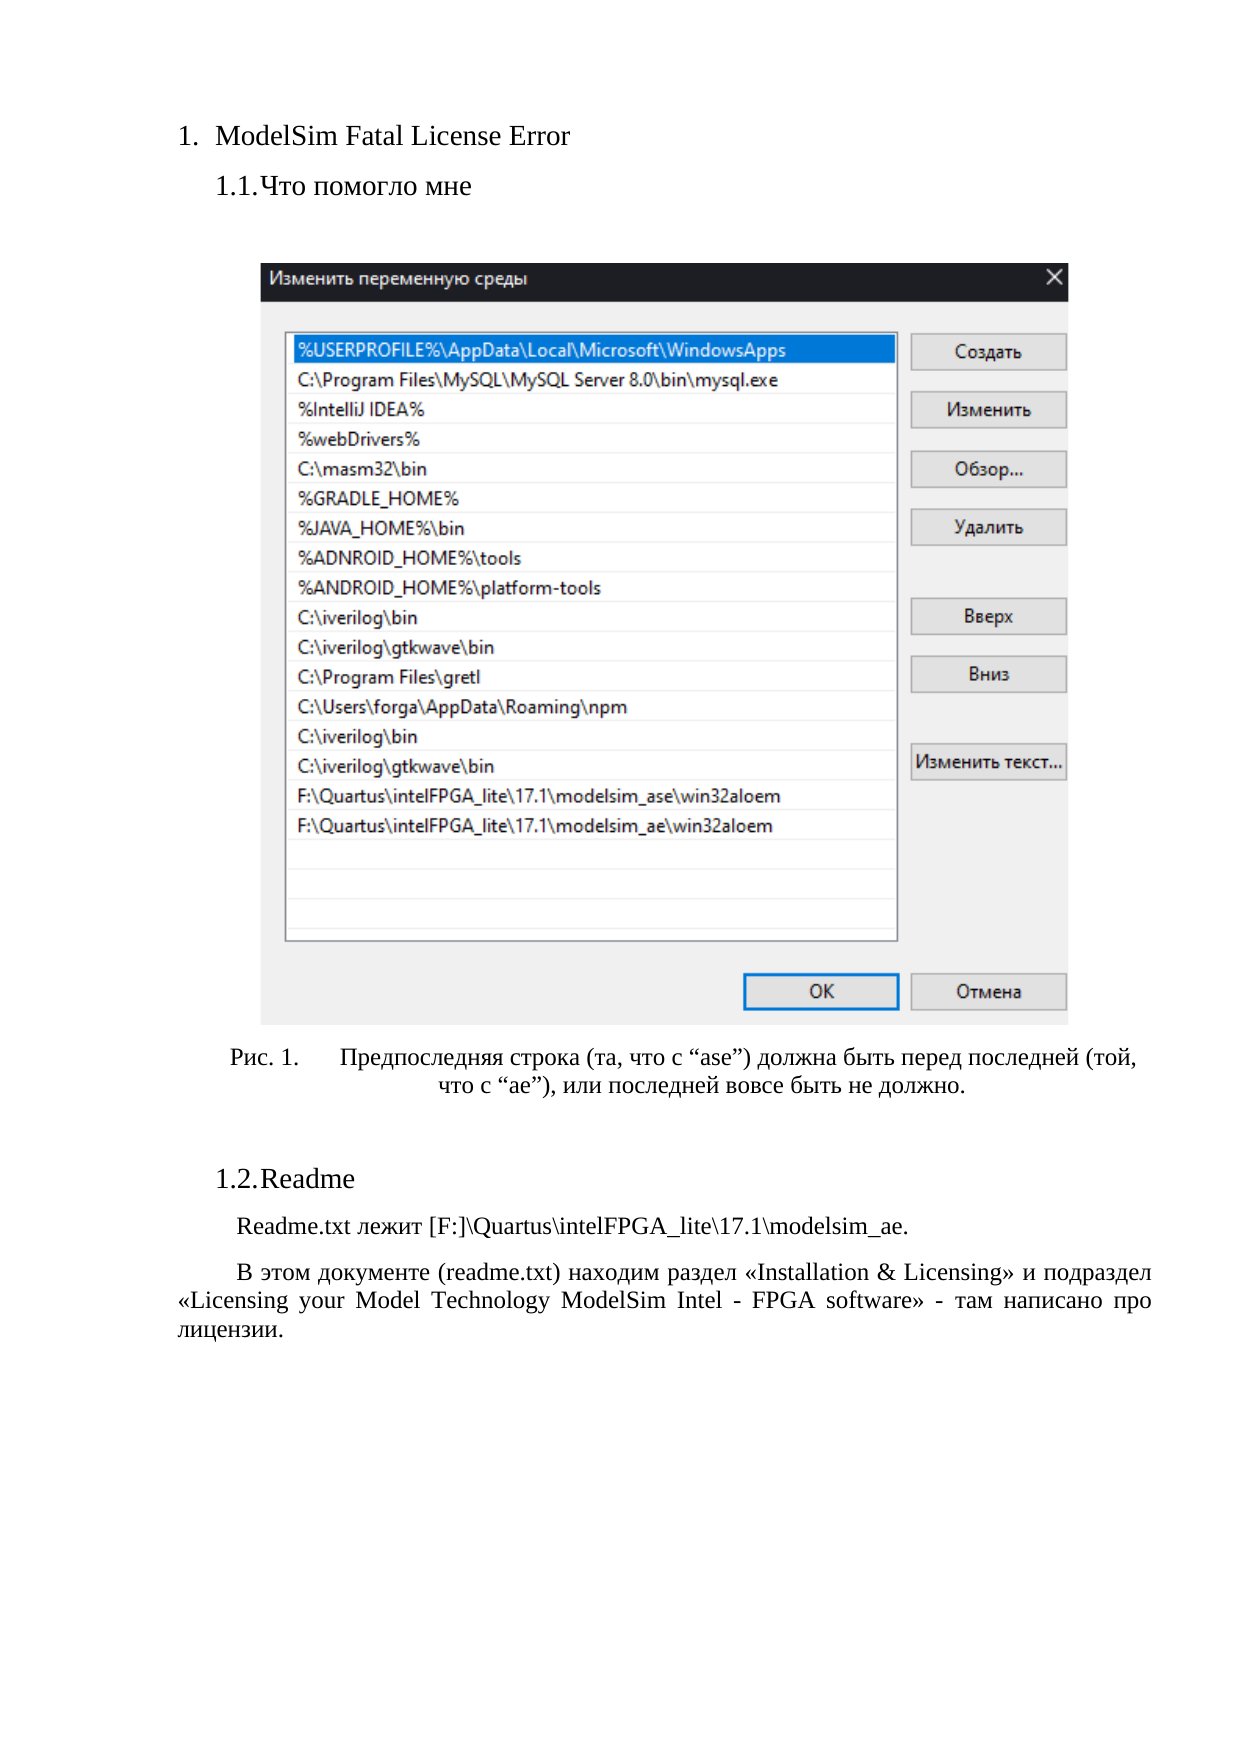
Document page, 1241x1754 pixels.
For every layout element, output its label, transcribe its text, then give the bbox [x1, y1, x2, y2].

picture [260, 263, 1069, 1025]
text ModelSim Fatal License Error [177, 118, 1152, 152]
text Readme.txt лежит [F:]\Quartus\intelFPGA_lite\17.1\modelsim_ae. [177, 1211, 1152, 1240]
list Readme [215, 1161, 1152, 1195]
text В этом документе (readme.txt) находим раздел «Installation & Licensing» и подраздел «Licensing your Model Technology ModelSim Intel - FPGA software» - там написано про лицензии. [177, 1257, 1152, 1343]
list Что помогло мне [215, 168, 1152, 202]
text Предпоследняя строка (та, что с “ase”) должна быть перед последней (той, что с “ae”), или последней вовсе быть не должно. [215, 1042, 1152, 1099]
